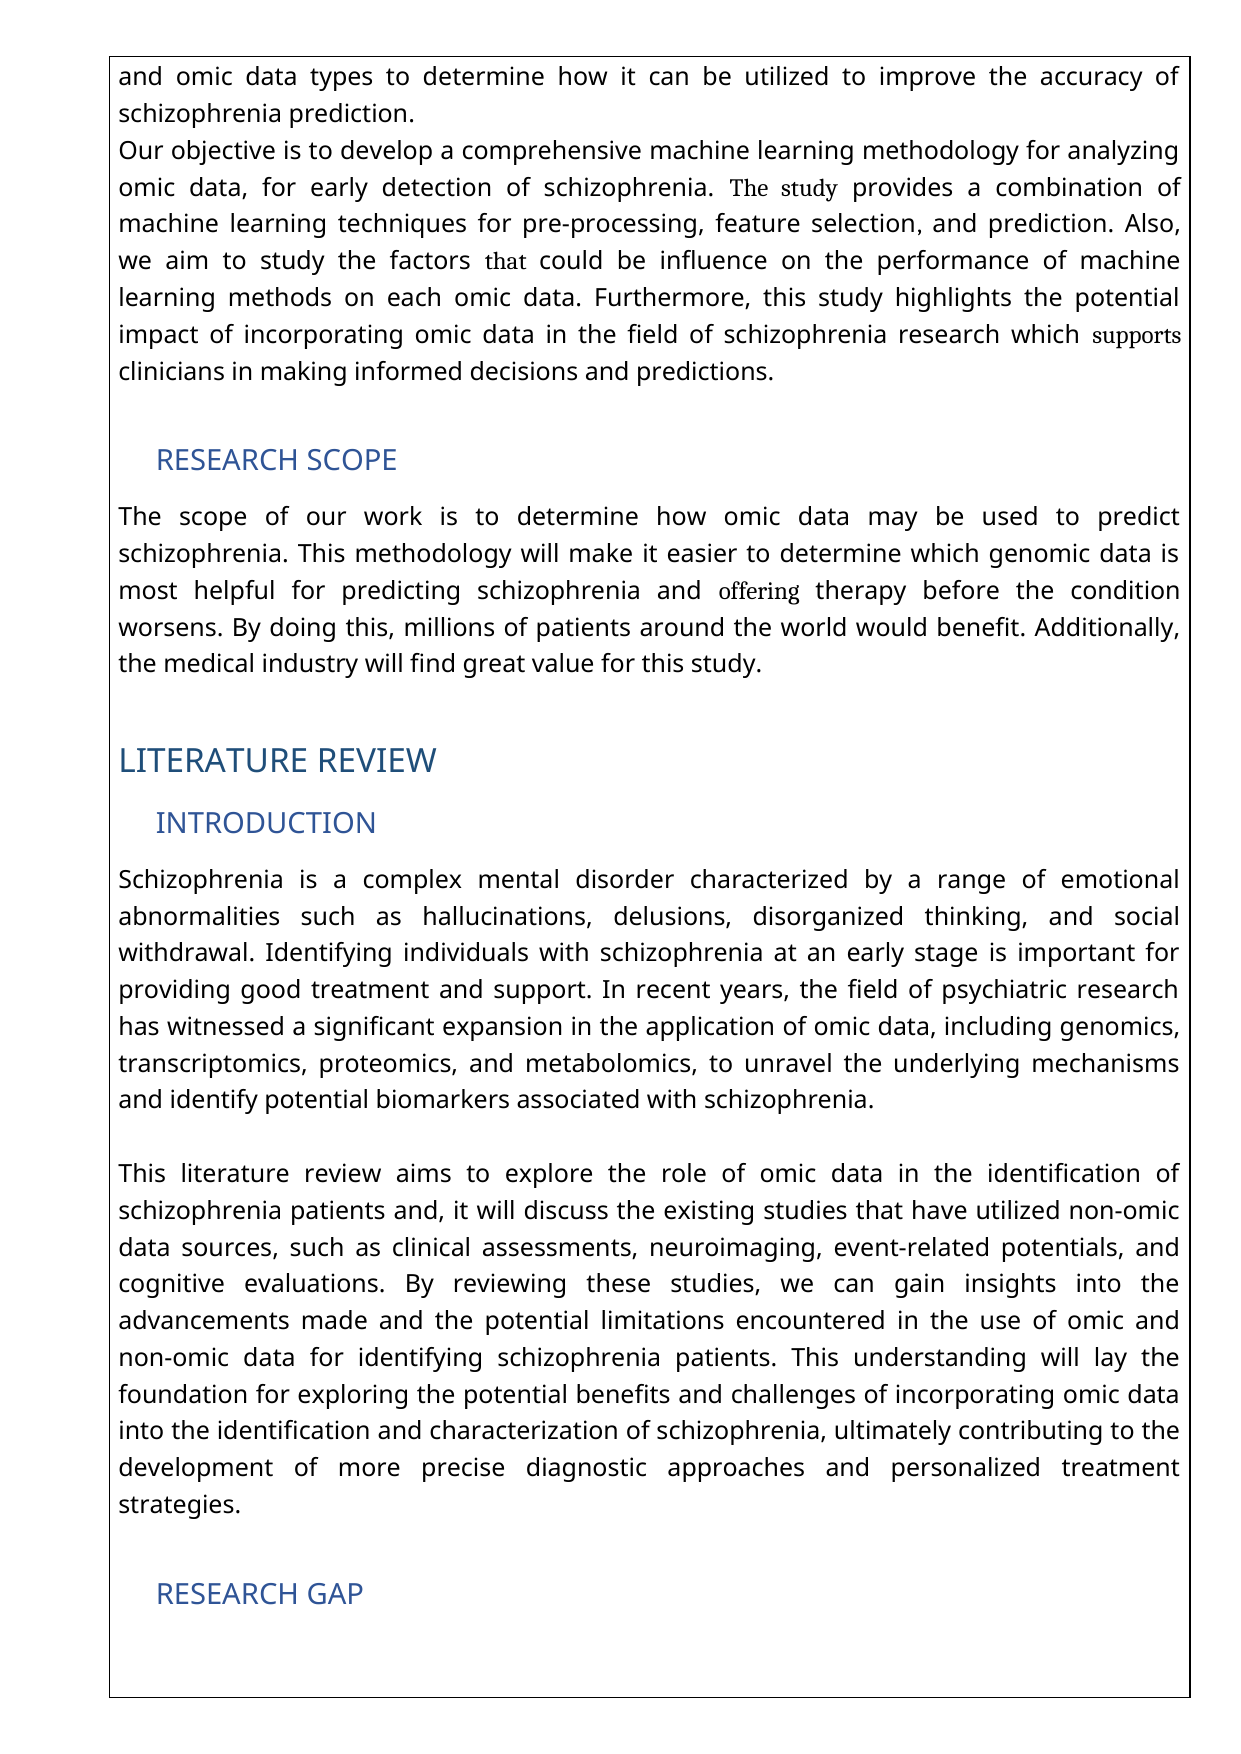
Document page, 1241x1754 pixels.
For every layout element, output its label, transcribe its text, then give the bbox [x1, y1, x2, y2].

text The scope of our work is to determine how omic data may be used to predict schizophrenia. This methodology will make it easier to determine which genomic data is most helpful for predicting schizophrenia and offering therapy before the condition worsens. By doing this, millions of patients around the world would benefit. Additionally, the medical industry will find great value for this study. [118, 499, 1181, 680]
text This literature review aims to explore the role of omic data in the identification of schizophrenia patients and, it will discuss the existing studies that have utilized non-omic data sources, such as clinical assessments, neuroimaging, event-related potentials, and cognitive evaluations. By reviewing these studies, we can gain insights into the advancements made and the potential limitations encountered in the use of omic and non-omic data for identifying schizophrenia patients. This understanding will lay the foundation for exploring the potential benefits and challenges of incorporating omic data into the identification and characterization of schizophrenia, ultimately contributing to the development of more precise diagnostic approaches and personalized treatment strategies. [118, 1156, 1181, 1521]
subtitle LITERATURE REVIEW [118, 736, 1181, 782]
text Schizophrenia is a complex mental disorder characterized by a range of emotional abnormalities such as hallucinations, delusions, disorganized thinking, and social withdrawal. Identifying individuals with schizophrenia at an early stage is important for providing good treatment and support. In recent years, the field of psychiatric research has witnessed a significant expansion in the application of omic data, including genomics, transcriptomics, proteomics, and metabolomics, to unravel the underlying mechanisms and identify potential biomarkers associated with schizophrenia. [118, 861, 1181, 1116]
subtitle Research gap [156, 1573, 1181, 1613]
subtitle Research scope [156, 439, 1181, 479]
subtitle Introduction [156, 802, 1181, 842]
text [118, 59, 1181, 130]
text Our objective is to develop a comprehensive machine learning methodology for analyzing omic data, for early detection of schizophrenia. The study provides a combination of machine learning techniques for pre-processing, feature selection, and prediction. Also, we aim to study the factors that could be influence on the performance of machine learning methods on each omic data. Furthermore, this study highlights the potential impact of incorporating omic data in the field of schizophrenia research which supports clinicians in making informed decisions and predictions. [118, 133, 1181, 387]
